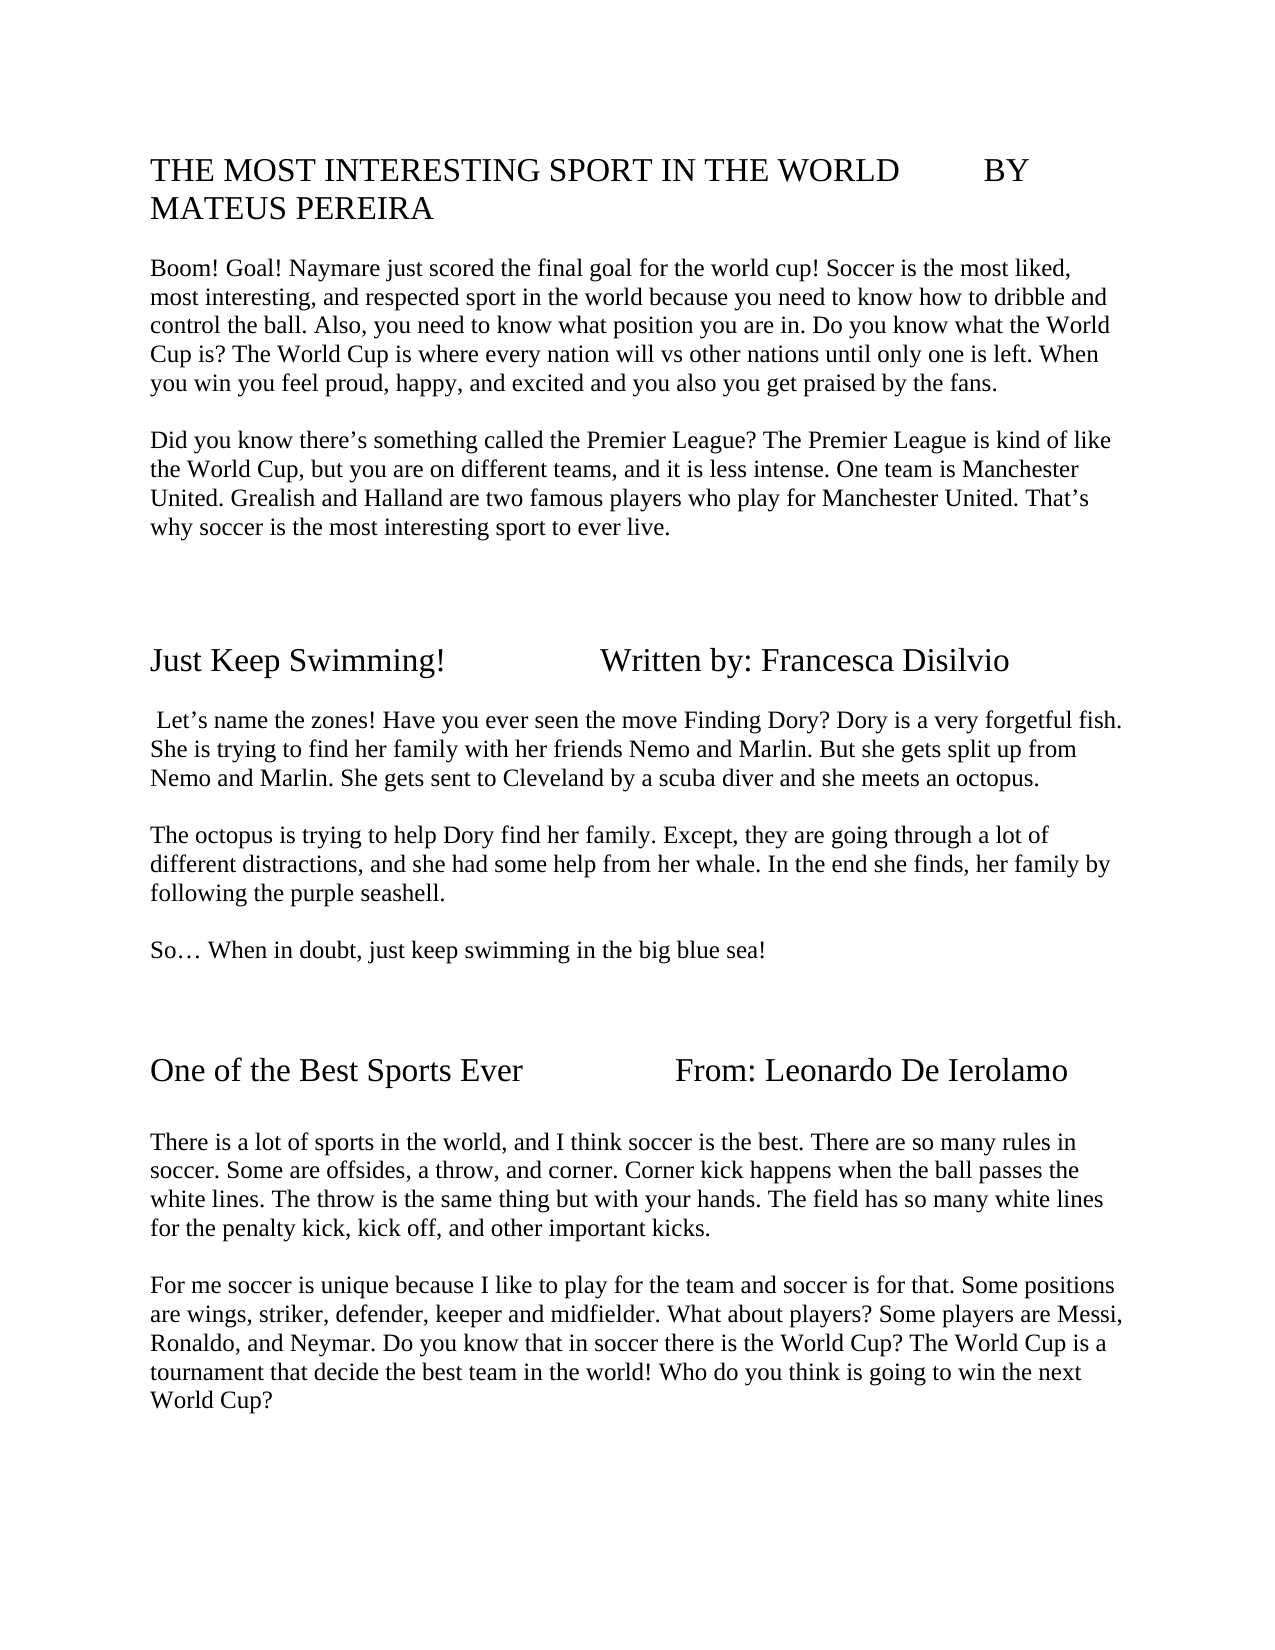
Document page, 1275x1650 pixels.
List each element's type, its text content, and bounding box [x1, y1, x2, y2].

text For me soccer is unique because I like to play for the team and soccer is for that. Some positions are wings, striker, defender, keeper and midfielder. What about players? Some players are Messi, Ronaldo, and Neymar. Do you know that in soccer there is the World Cup? The World Cup is a tournament that decide the best team in the world! Who do you think is going to win the next World Cup? [150, 1271, 1125, 1414]
text So… When in doubt, just keep swimming in the big blue sea! [150, 935, 1125, 964]
text THE MOST INTERESTING SPORT IN THE WORLD BY MATEUS PEREIRA [150, 150, 1125, 227]
text Did you know there’s something called the Premier League? The Premier League is kind of like the World Cup, but you are on different teams, and it is less intense. One team is Manchester United. Grealish and Halland are two famous players who play for Manchester United. That’s why soccer is the most interesting sport to ever live. [150, 426, 1125, 541]
text Let’s name the zones! Have you ever seen the move Finding Dory? Dory is a very forgetful fish. She is trying to find her family with her friends Nemo and Marlin. But she gets split up from Nemo and Marlin. She gets sent to Cleveland by a scuba diver and she meets an octopus. [150, 705, 1125, 791]
text Boom! Goal! Naymare just scored the final goal for the world cup! Soccer is the most liked, most interesting, and respected sport in the world because you need to know how to dribble and control the ball. Also, you need to know what position you are in. Do you know what the World Cup is? The World Cup is where every nation will vs other nations until only one is left. When you win you feel proud, happy, and excited and you also you get praised by the fans. [150, 253, 1125, 397]
text The octopus is trying to help Dory find her family. Except, they are going through a lot of different distractions, and she had some help from her whale. In the end she finds, her family by following the purple seashell. [150, 820, 1125, 906]
text Just Keep Swimming! Written by: Francesca Disilvio [150, 641, 1125, 679]
text There is a lot of sports in the world, and I think soccer is the best. There are so many rules in soccer. Some are offsides, a throw, and corner. Corner kick happens when the ball passes the white lines. The throw is the same thing but with your hands. The field has so many white lines for the penalty kick, kick off, and other important kicks. [150, 1127, 1125, 1242]
text One of the Best Sports Ever From: Leonardo De Ierolamo [150, 1050, 1125, 1088]
